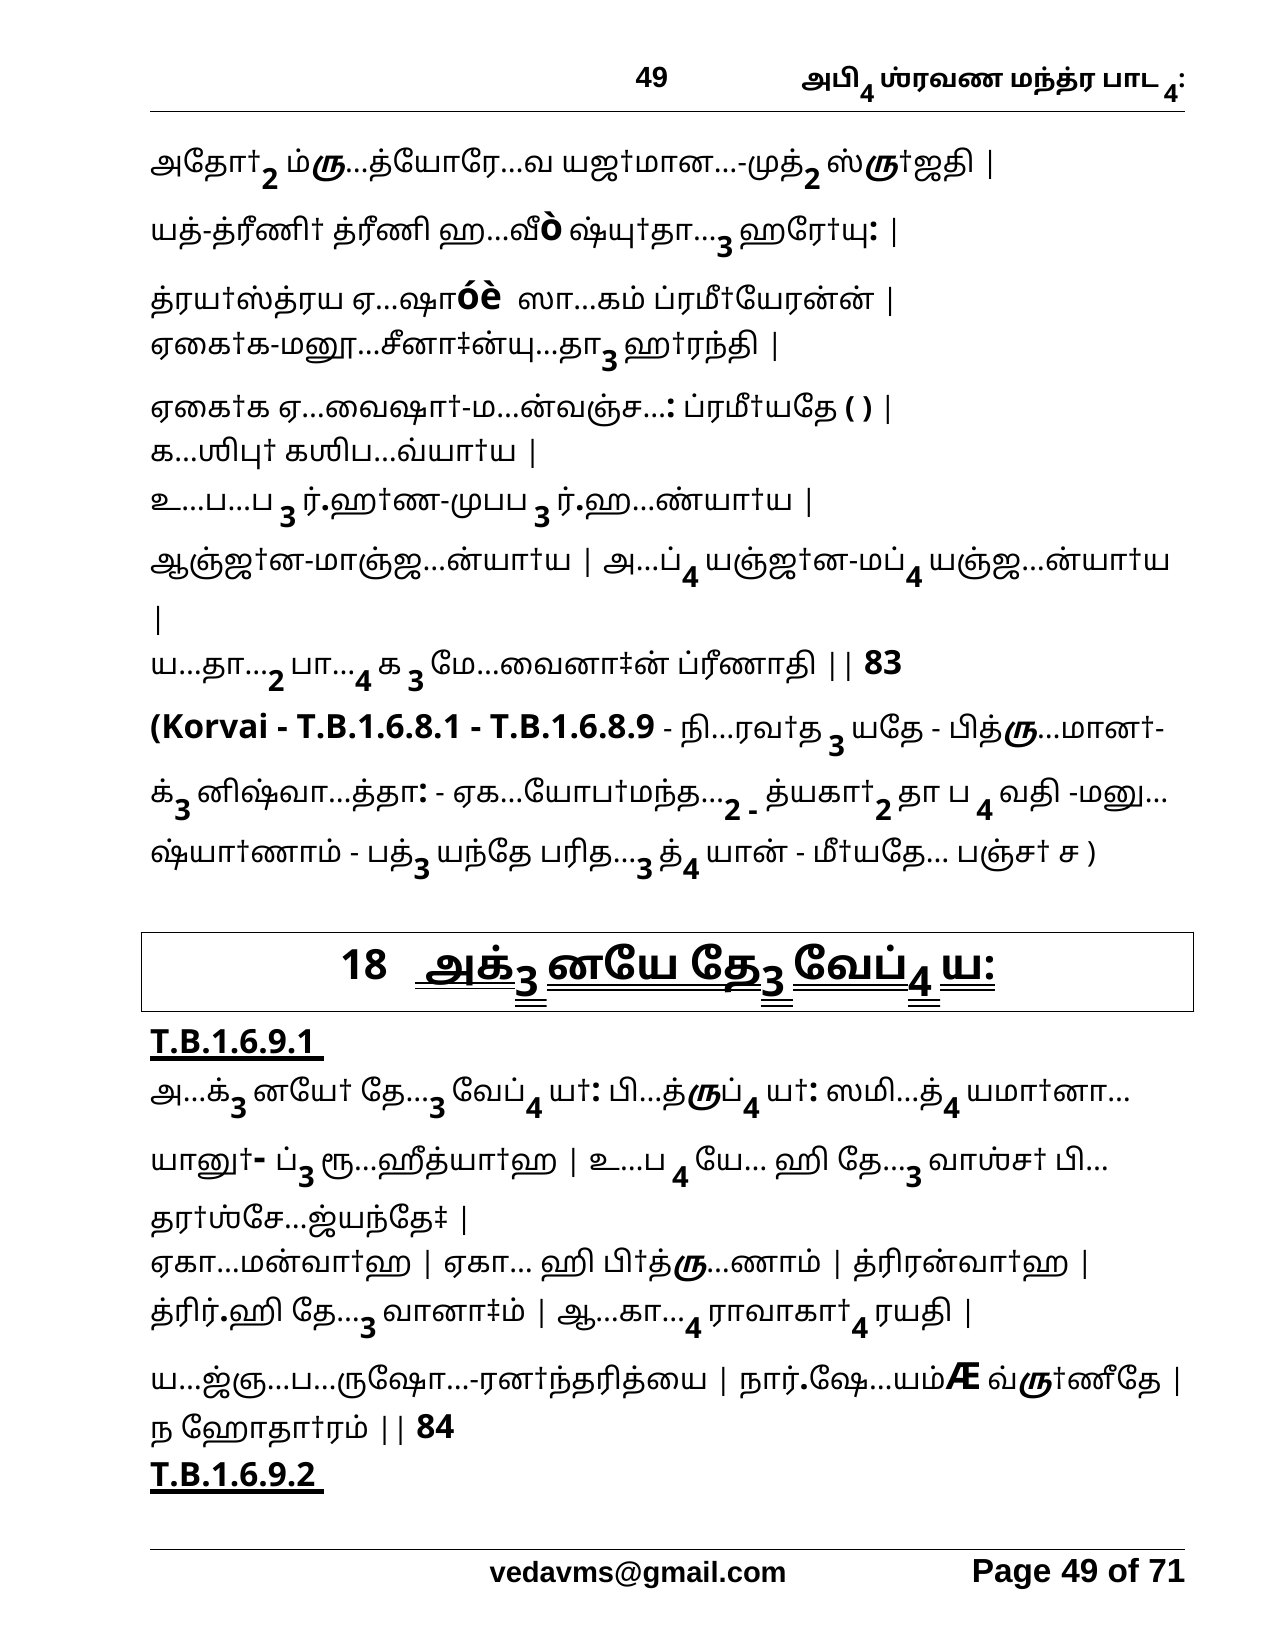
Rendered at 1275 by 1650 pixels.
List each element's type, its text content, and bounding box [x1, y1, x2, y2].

text த்ரய†ஸ்த்ரய ஏ…ஷாóè ஸா…கம் ப்ரமீ†யேரன்ன் | [150, 269, 1185, 321]
text அதோ†2 ம்ரு…த்யோரே…வ யஜ†மான…-முத்2ஸ்ரு†ஜதி | [150, 141, 1185, 198]
text (Korvai - T.B.1.6.8.1 - T.B.1.6.8.9 - நி…ரவ†த3யதே - பித்ரு…மான†-க்3னிஷ்வா…த்தா: - ஏக…யோப†மந்த…2 - த்யகா†2தா ப4வதி -மனு…ஷ்யா†ணாம் - பத்3யந்தே பரித…3த்4யான் - மீ†யதே… பஞ்ச† ச ) [150, 703, 1185, 888]
text ய…தா…2பா…4க3மே…வைனா‡ன் ப்ரீணாதி || 83 [150, 639, 1185, 700]
text யத்-த்ரீணி† த்ரீணி ஹ…வீòஷ்யு†தா…3ஹரே†யு: | [150, 201, 1185, 266]
text த்ரிர்.ஹி தே…3வானா‡ம் | ஆ…கா…4ராவாகா†4ரயதி | ய…ஜ்ஞ…ப…ருஷோ…-ரன†ந்தரித்யை | நார்.ஷே…யம்Æவ்ரு†ணீதே | ந ஹோதா†ரம் || 84 [150, 1286, 1200, 1449]
text ஏகை†க-மனூ…சீனா‡ன்யு…தா3ஹ†ரந்தி | ஏகை†க ஏ…வைஷா†-ம…ன்வஞ்ச…: ப்ரமீ†யதே ( ) | க…ஶிபு† கஶிப…வ்யா†ய | உ…ப…ப3ர்.ஹ†ண-முபப3ர்.ஹ…ண்யா†ய | ஆஞ்ஜ†ன-மாஞ்ஜ…ன்யா†ய | அ…ப்4யஞ்ஜ†ன-மப்4யஞ்ஜ…ன்யா†ய | [150, 323, 1185, 637]
text ஏகா…மன்வா†ஹ | ஏகா… ஹி பி†த்ரு…ணாம் | த்ரிரன்வா†ஹ | [150, 1242, 1185, 1283]
text T.B.1.6.9.1 அ…க்3னயே† தே…3வேப்4ய†: பி…த்ருப்4ய†: ஸமி…த்4யமா†னா…யானு†- ப்3ரூ…ஹீத்யா†ஹ | உ…ப4யே… ஹி தே…3வாஶ்ச† பி…தர†ஶ்சே…ஜ்யந்தே‡ | [150, 1018, 1185, 1239]
subtitle அக்3னயே தே3வேப்4ய: [142, 933, 1193, 1011]
text T.B.1.6.9.2 [150, 1451, 1185, 1497]
